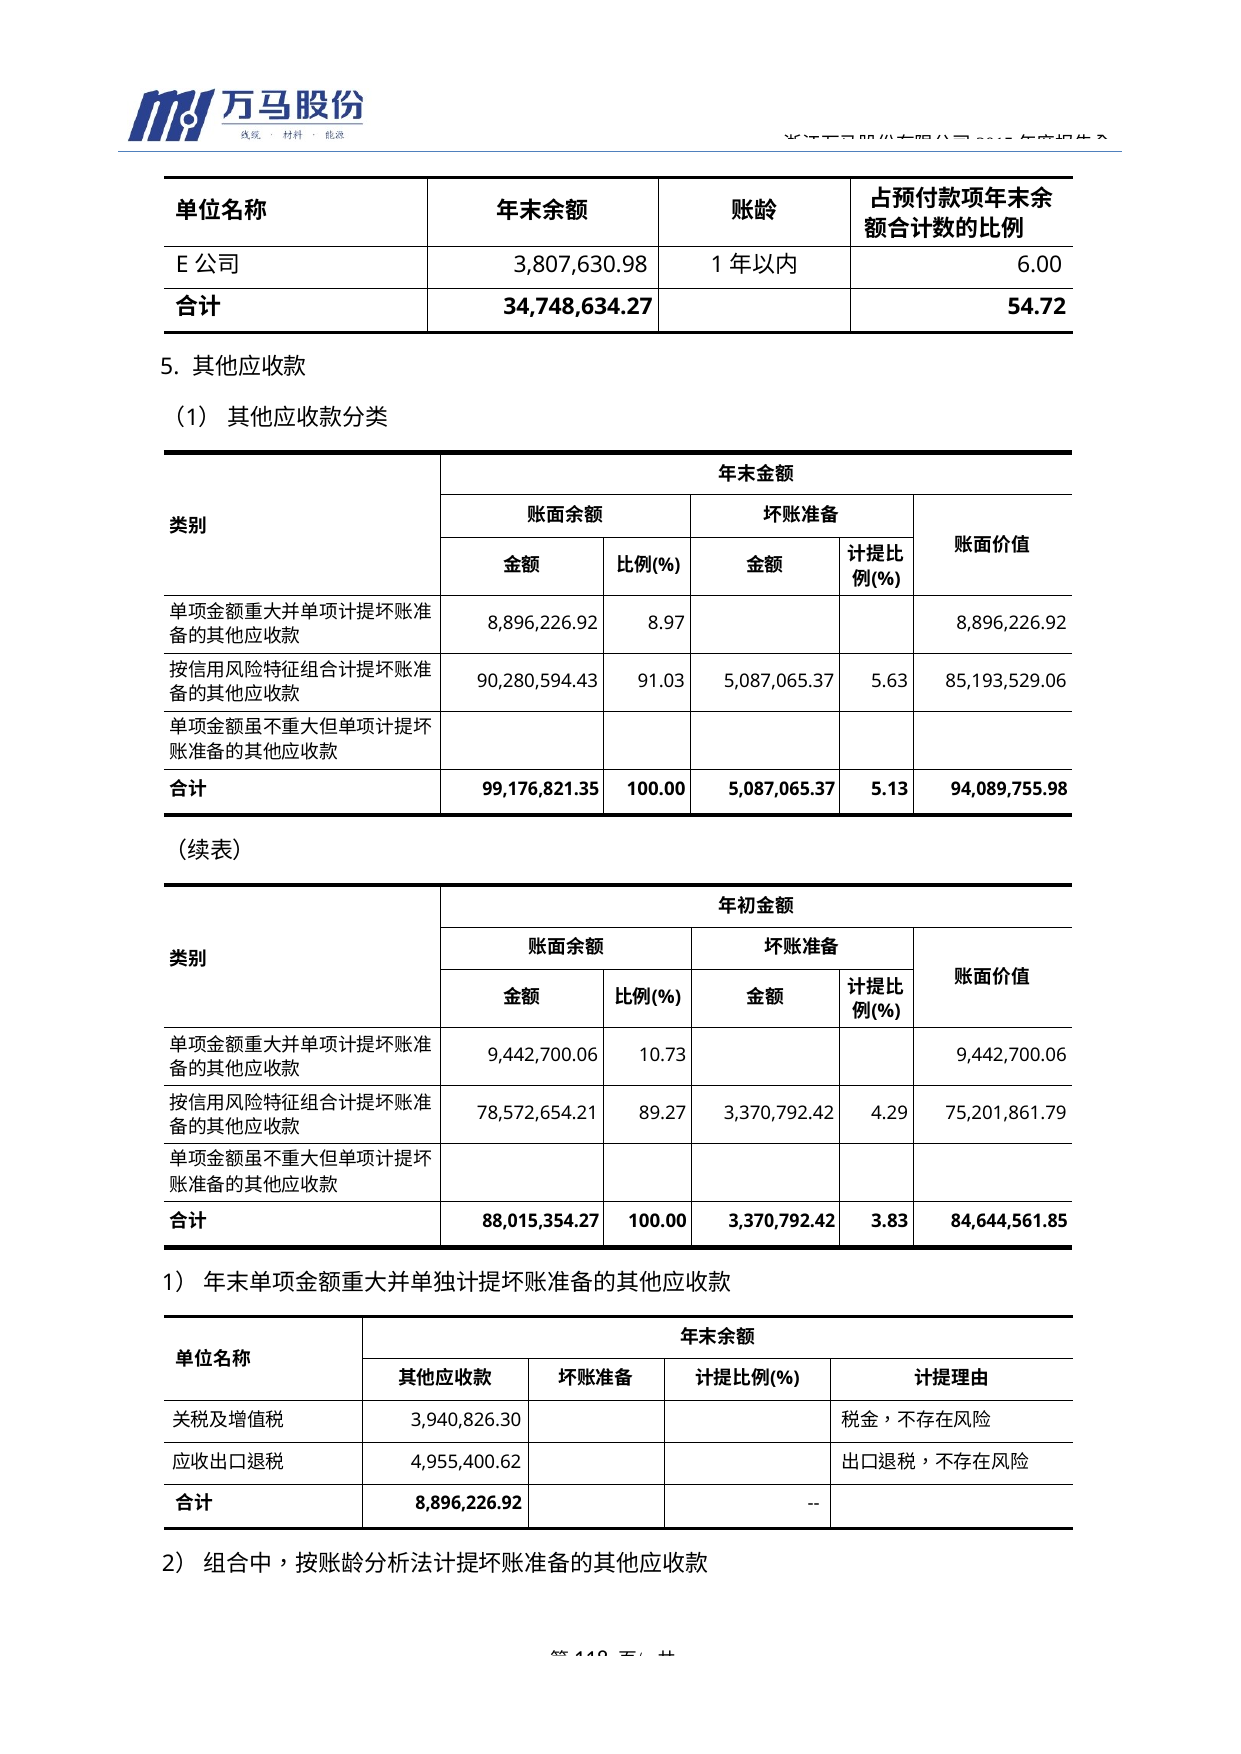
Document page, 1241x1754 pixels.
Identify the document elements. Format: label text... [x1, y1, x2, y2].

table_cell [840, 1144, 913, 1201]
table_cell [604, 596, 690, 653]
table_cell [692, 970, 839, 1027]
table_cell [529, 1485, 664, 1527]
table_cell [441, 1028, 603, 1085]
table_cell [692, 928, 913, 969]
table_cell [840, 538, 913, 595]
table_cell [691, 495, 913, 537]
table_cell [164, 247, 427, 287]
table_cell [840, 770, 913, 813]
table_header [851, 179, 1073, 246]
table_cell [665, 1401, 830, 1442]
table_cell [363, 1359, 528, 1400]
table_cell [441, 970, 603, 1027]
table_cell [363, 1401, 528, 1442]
picture [127, 88, 372, 142]
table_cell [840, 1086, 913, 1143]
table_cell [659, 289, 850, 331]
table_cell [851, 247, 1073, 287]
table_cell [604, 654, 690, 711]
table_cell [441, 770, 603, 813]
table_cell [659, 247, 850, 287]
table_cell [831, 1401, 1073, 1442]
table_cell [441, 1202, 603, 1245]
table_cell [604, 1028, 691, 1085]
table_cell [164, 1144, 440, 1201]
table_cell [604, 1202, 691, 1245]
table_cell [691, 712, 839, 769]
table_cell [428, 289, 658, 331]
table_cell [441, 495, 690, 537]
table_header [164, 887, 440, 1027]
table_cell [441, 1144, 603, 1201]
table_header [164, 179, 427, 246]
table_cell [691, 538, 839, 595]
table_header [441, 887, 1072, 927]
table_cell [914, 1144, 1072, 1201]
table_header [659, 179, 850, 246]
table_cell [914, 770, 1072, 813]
text （1） 其他应收款分类 [162, 401, 668, 432]
text 2） 组合中，按账龄分析法计提坏账准备的其他应收款 [162, 1546, 1122, 1578]
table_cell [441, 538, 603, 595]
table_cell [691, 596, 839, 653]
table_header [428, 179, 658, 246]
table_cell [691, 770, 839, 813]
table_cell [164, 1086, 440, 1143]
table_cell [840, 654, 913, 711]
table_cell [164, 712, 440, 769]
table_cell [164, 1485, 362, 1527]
text （续表） [164, 834, 668, 865]
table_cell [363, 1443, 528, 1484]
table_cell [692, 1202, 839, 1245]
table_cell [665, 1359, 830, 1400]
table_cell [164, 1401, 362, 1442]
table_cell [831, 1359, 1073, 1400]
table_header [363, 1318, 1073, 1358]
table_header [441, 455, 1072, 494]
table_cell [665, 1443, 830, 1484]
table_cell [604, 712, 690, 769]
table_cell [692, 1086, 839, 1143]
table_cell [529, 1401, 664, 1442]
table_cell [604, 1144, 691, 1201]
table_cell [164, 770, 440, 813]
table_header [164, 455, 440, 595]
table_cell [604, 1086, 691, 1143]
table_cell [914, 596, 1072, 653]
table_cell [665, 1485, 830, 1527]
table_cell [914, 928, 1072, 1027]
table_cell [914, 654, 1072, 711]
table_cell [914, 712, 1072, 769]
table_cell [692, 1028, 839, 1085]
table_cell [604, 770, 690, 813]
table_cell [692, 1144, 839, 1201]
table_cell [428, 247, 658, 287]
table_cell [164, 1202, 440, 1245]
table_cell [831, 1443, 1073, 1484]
text 1） 年末单项金额重大并单独计提坏账准备的其他应收款 [162, 1266, 1122, 1298]
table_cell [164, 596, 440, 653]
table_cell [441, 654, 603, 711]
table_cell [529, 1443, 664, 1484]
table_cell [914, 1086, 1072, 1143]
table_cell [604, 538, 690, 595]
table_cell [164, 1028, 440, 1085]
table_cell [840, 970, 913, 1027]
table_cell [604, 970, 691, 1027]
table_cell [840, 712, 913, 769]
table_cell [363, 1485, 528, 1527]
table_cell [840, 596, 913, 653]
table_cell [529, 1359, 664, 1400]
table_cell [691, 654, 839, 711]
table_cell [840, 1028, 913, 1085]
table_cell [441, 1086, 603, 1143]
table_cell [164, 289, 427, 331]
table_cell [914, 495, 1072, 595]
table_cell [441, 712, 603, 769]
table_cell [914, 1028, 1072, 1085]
text 5. 其他应收款 [160, 350, 668, 381]
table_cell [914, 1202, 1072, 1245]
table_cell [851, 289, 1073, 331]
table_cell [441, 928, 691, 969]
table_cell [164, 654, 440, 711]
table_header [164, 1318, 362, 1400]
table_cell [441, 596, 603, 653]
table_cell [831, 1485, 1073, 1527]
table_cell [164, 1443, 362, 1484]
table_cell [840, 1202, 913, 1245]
